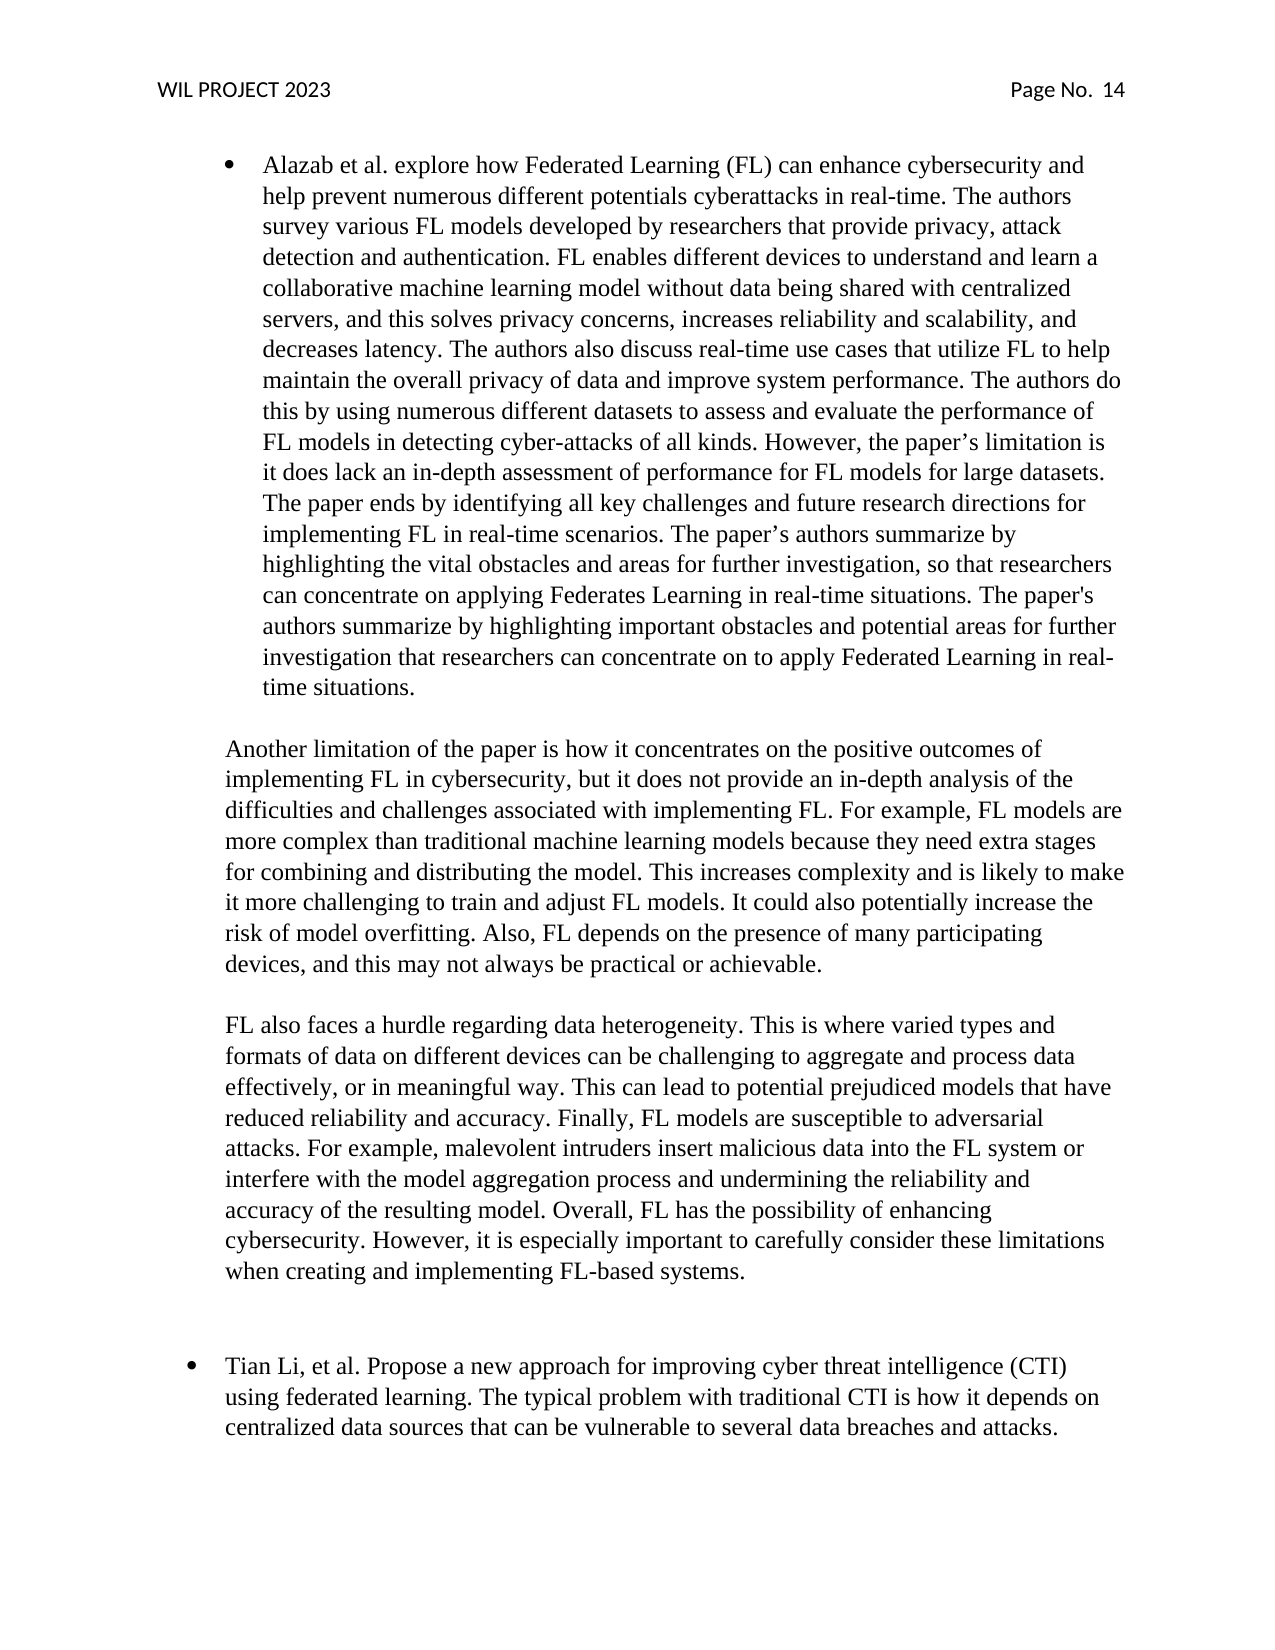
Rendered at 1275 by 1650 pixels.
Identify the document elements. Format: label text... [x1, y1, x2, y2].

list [187, 1351, 1125, 1441]
list FL also faces a hurdle regarding data heterogeneity. This is where varied types and formats of data on different devices can be challenging to aggregate and process data effectively, or in meaningful way. This can lead to potential prejudiced models that have reduced reliability and accuracy. Finally, FL models are susceptible to adversarial attacks. For example, malevolent intruders insert malicious data into the FL system or interfere with the model aggregation process and undermining the reliability and accuracy of the resulting model. Overall, FL has the possibility of enhancing cybersecurity. However, it is especially important to carefully consider these limitations when creating and implementing FL-based systems. [225, 1010, 1125, 1285]
list Alazab et al. explore how Federated Learning (FL) can enhance cybersecurity and help prevent numerous different potentials cyberattacks in real-time. The authors survey various FL models developed by researchers that provide privacy, attack detection and authentication. FL enables different devices to understand and learn a collaborative machine learning model without data being shared with centralized servers, and this solves privacy concerns, increases reliability and scalability, and decreases latency. The authors also discuss real-time use cases that utilize FL to help maintain the overall privacy of data and improve system performance. The authors do this by using numerous different datasets to assess and evaluate the performance of FL models in detecting cyber-attacks of all kinds. However, the paper’s limitation is it does lack an in-depth assessment of performance for FL models for large datasets. The paper ends by identifying all key challenges and future research directions for implementing FL in real-time scenarios. The paper’s authors summarize by highlighting the vital obstacles and areas for further investigation, so that researchers can concentrate on applying Federates Learning in real-time situations. The paper's authors summarize by highlighting important obstacles and potential areas for further investigation that researchers can concentrate on to apply Federated Learning in real-time situations. [225, 150, 1125, 701]
list Another limitation of the paper is how it concentrates on the positive outcomes of implementing FL in cybersecurity, but it does not provide an in-depth analysis of the difficulties and challenges associated with implementing FL. For example, FL models are more complex than traditional machine learning models because they need extra stages for combining and distributing the model. This increases complexity and is likely to make it more challenging to train and adjust FL models. It could also potentially increase the risk of model overfitting. Also, FL depends on the presence of many participating devices, and this may not always be practical or achievable. [225, 734, 1125, 978]
